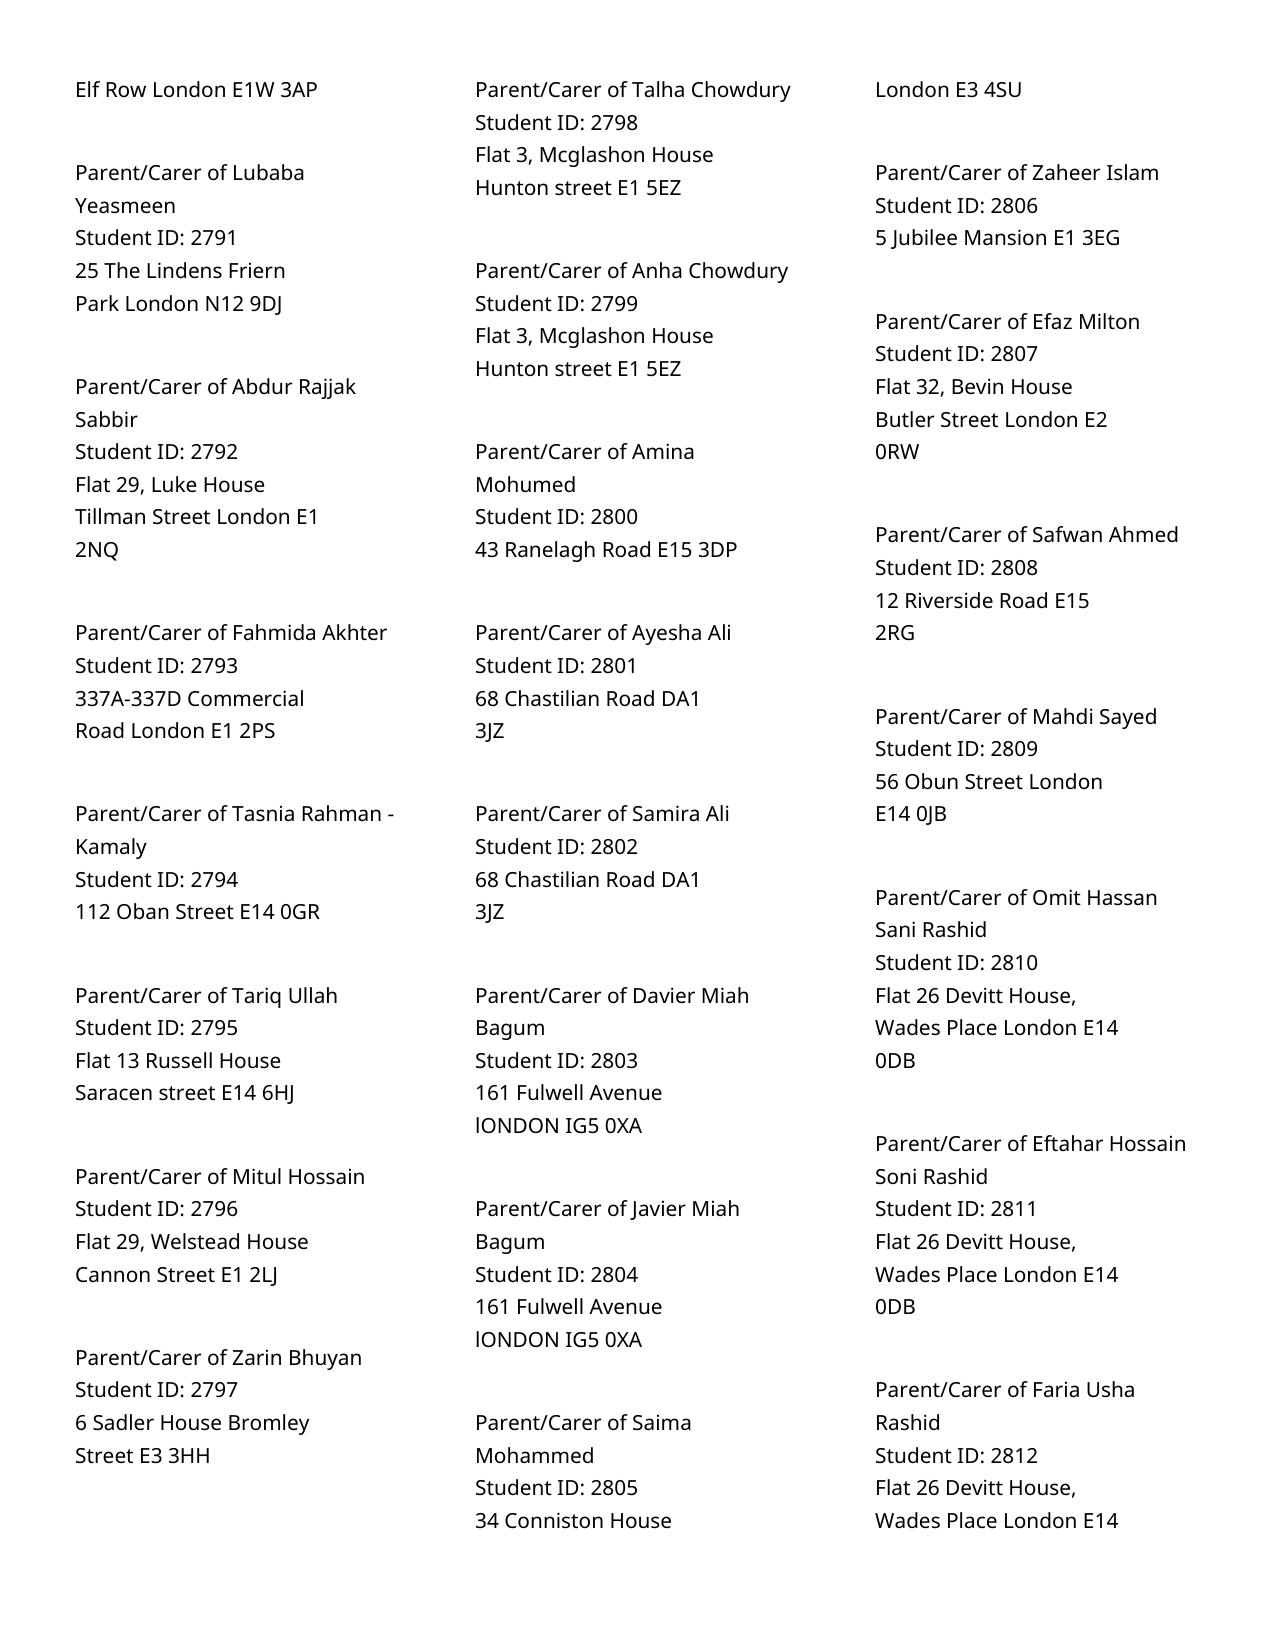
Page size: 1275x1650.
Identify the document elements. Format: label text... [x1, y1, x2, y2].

text Parent/Carer of Zarin Bhuyan Student ID: 2797 6 Sadler House Bromley Street E3 3HH [75, 1343, 400, 1499]
text Parent/Carer of Saima Mohammed Student ID: 2805 34 Conniston House London E3 4SU [875, 75, 1200, 134]
text Parent/Carer of Mitul Hossain Student ID: 2796 Flat 29, Welstead House Cannon Street E1 2LJ [75, 1162, 400, 1318]
text Parent/Carer of Saima Mohammed Student ID: 2805 34 Conniston House London E3 4SU [475, 1408, 800, 1534]
text Parent/Carer of Amina Mohumed Student ID: 2800 43 Ranelagh Road E15 3DP [475, 437, 800, 594]
text Parent/Carer of Abdur Rajjak Sabbir Student ID: 2792 Flat 29, Luke House Tillman Street London E1 2NQ [75, 372, 400, 594]
text Parent/Carer of Tasnia Rahman - Kamaly Student ID: 2794 112 Oban Street E14 0GR [75, 799, 400, 956]
text Parent/Carer of Lubaba Yeasmeen Student ID: 2791 25 The Lindens Friern Park London N12 9DJ [75, 158, 400, 347]
text Parent/Carer of Tariq Ullah Student ID: 2795 Flat 13 Russell House Saracen street E14 6HJ [75, 981, 400, 1137]
text Parent/Carer of Efaz Milton Student ID: 2807 Flat 32, Bevin House Butler Street London E2 0RW [875, 307, 1200, 496]
text Parent/Carer of Javier Miah Bagum Student ID: 2804 161 Fulwell Avenue lONDON IG5 0XA [475, 1194, 800, 1383]
text Parent/Carer of Fahmida Akhter Student ID: 2793 337A-337D Commercial Road London E1 2PS [75, 618, 400, 775]
text Parent/Carer of Talha Chowdury Student ID: 2798 Flat 3, Mcglashon House Hunton street E1 5EZ [475, 75, 800, 231]
text Parent/Carer of Zaheer Islam Student ID: 2806 5 Jubilee Mansion E1 3EG [875, 158, 1200, 282]
text Parent/Carer of Anha Chowdury Student ID: 2799 Flat 3, Mcglashon House Hunton street E1 5EZ [475, 256, 800, 413]
text Parent/Carer of Safwan Ahmed Student ID: 2808 12 Riverside Road E15 2RG [875, 521, 1200, 677]
text Parent/Carer of Omit Hassan Sani Rashid Student ID: 2810 Flat 26 Devitt House, Wades Place London E14 0DB [875, 883, 1200, 1104]
text Parent/Carer of Ayesha Ali Student ID: 2801 68 Chastilian Road DA1 3JZ [475, 618, 800, 775]
text Parent/Carer of Eftahar Hossain Soni Rashid Student ID: 2811 Flat 26 Devitt House, Wades Place London E14 0DB [875, 1129, 1200, 1351]
text Parent/Carer of Davier Miah Bagum Student ID: 2803 161 Fulwell Avenue lONDON IG5 0XA [475, 981, 800, 1170]
text Parent/Carer of Faria Usha Rashid Student ID: 2812 Flat 26 Devitt House, Wades Place London E14 0DB [875, 1376, 1200, 1534]
text Parent/Carer of Mahdi Sayed Student ID: 2809 56 Obun Street London E14 0JB [875, 702, 1200, 858]
text Parent/Carer of Aminah Ali Student ID: 2790 Flat 25, Topaz Court 1A Elf Row London E1W 3AP [75, 75, 400, 134]
text Parent/Carer of Samira Ali Student ID: 2802 68 Chastilian Road DA1 3JZ [475, 799, 800, 956]
